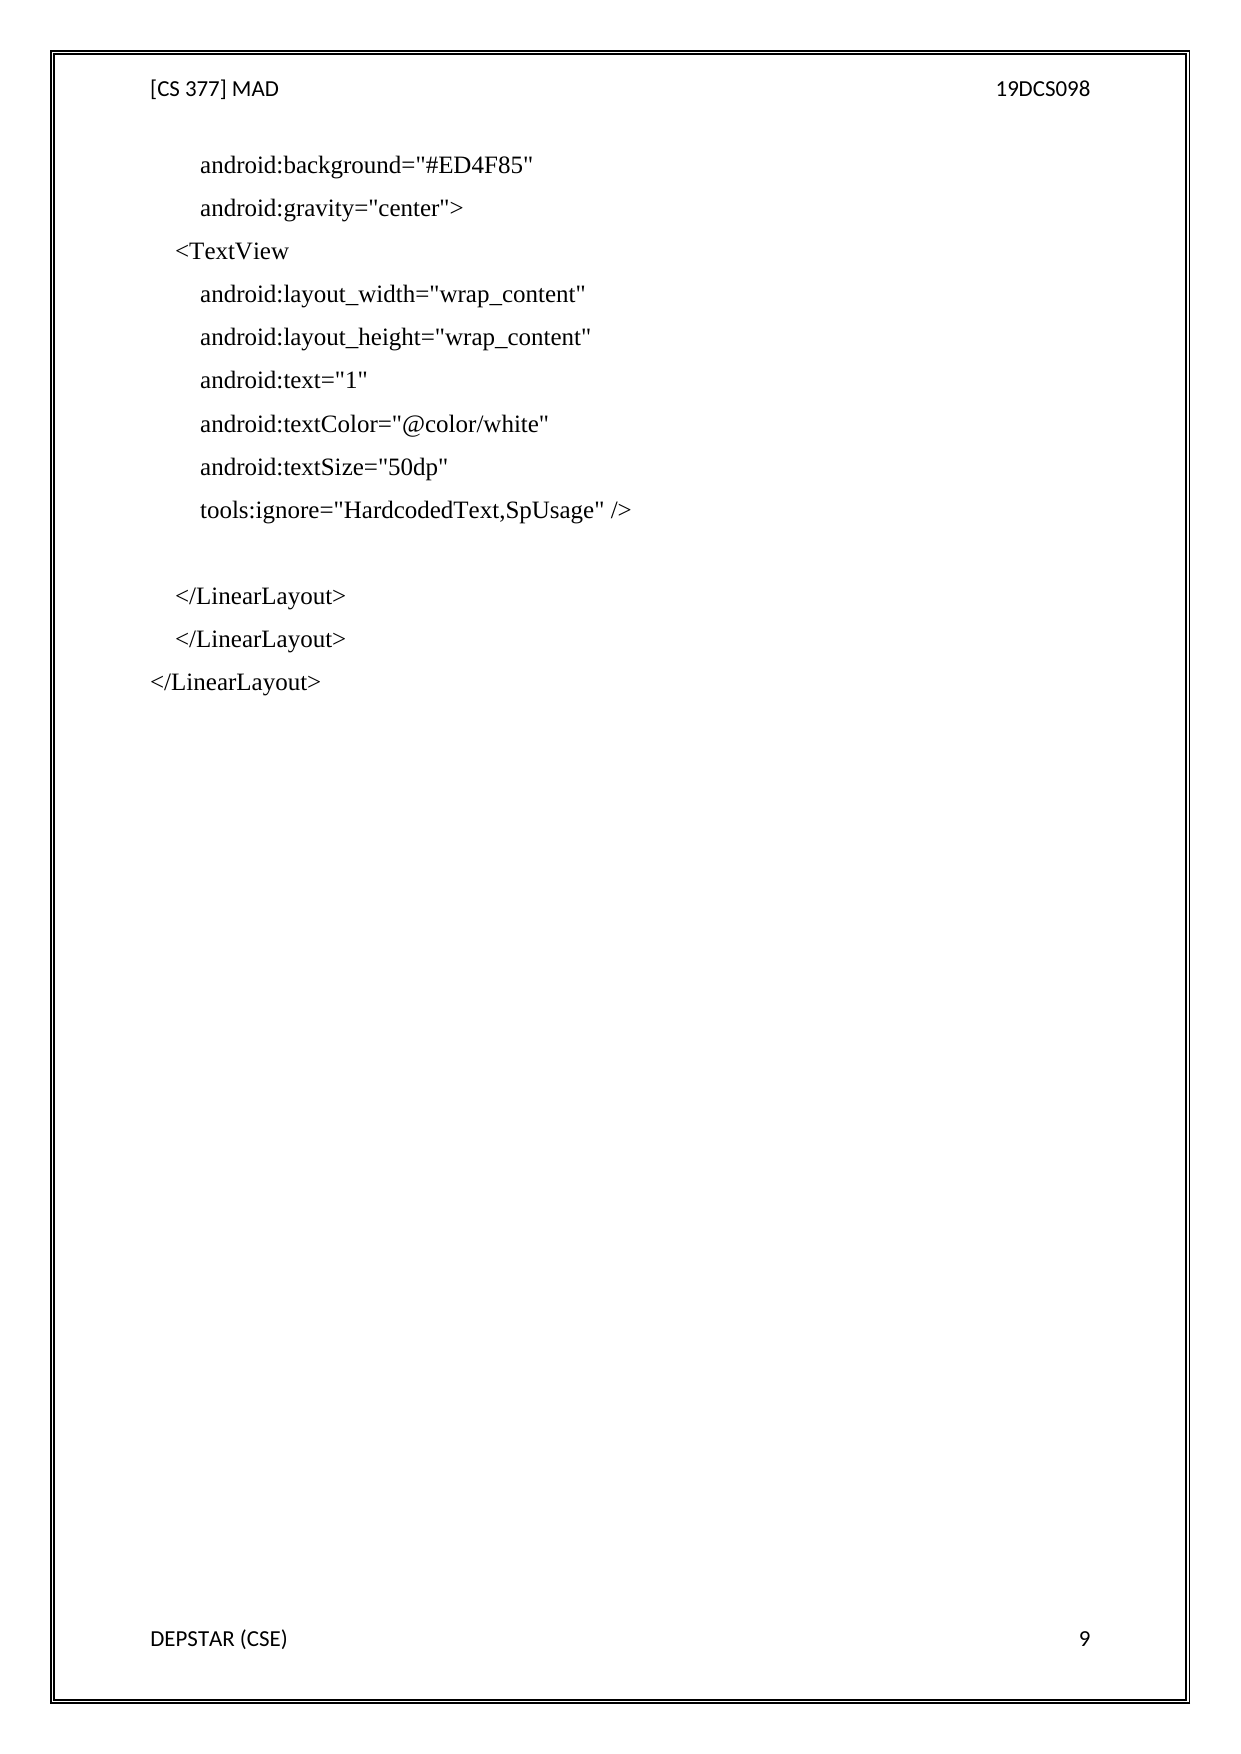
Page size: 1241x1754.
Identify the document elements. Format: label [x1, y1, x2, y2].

text [150, 150, 1090, 696]
